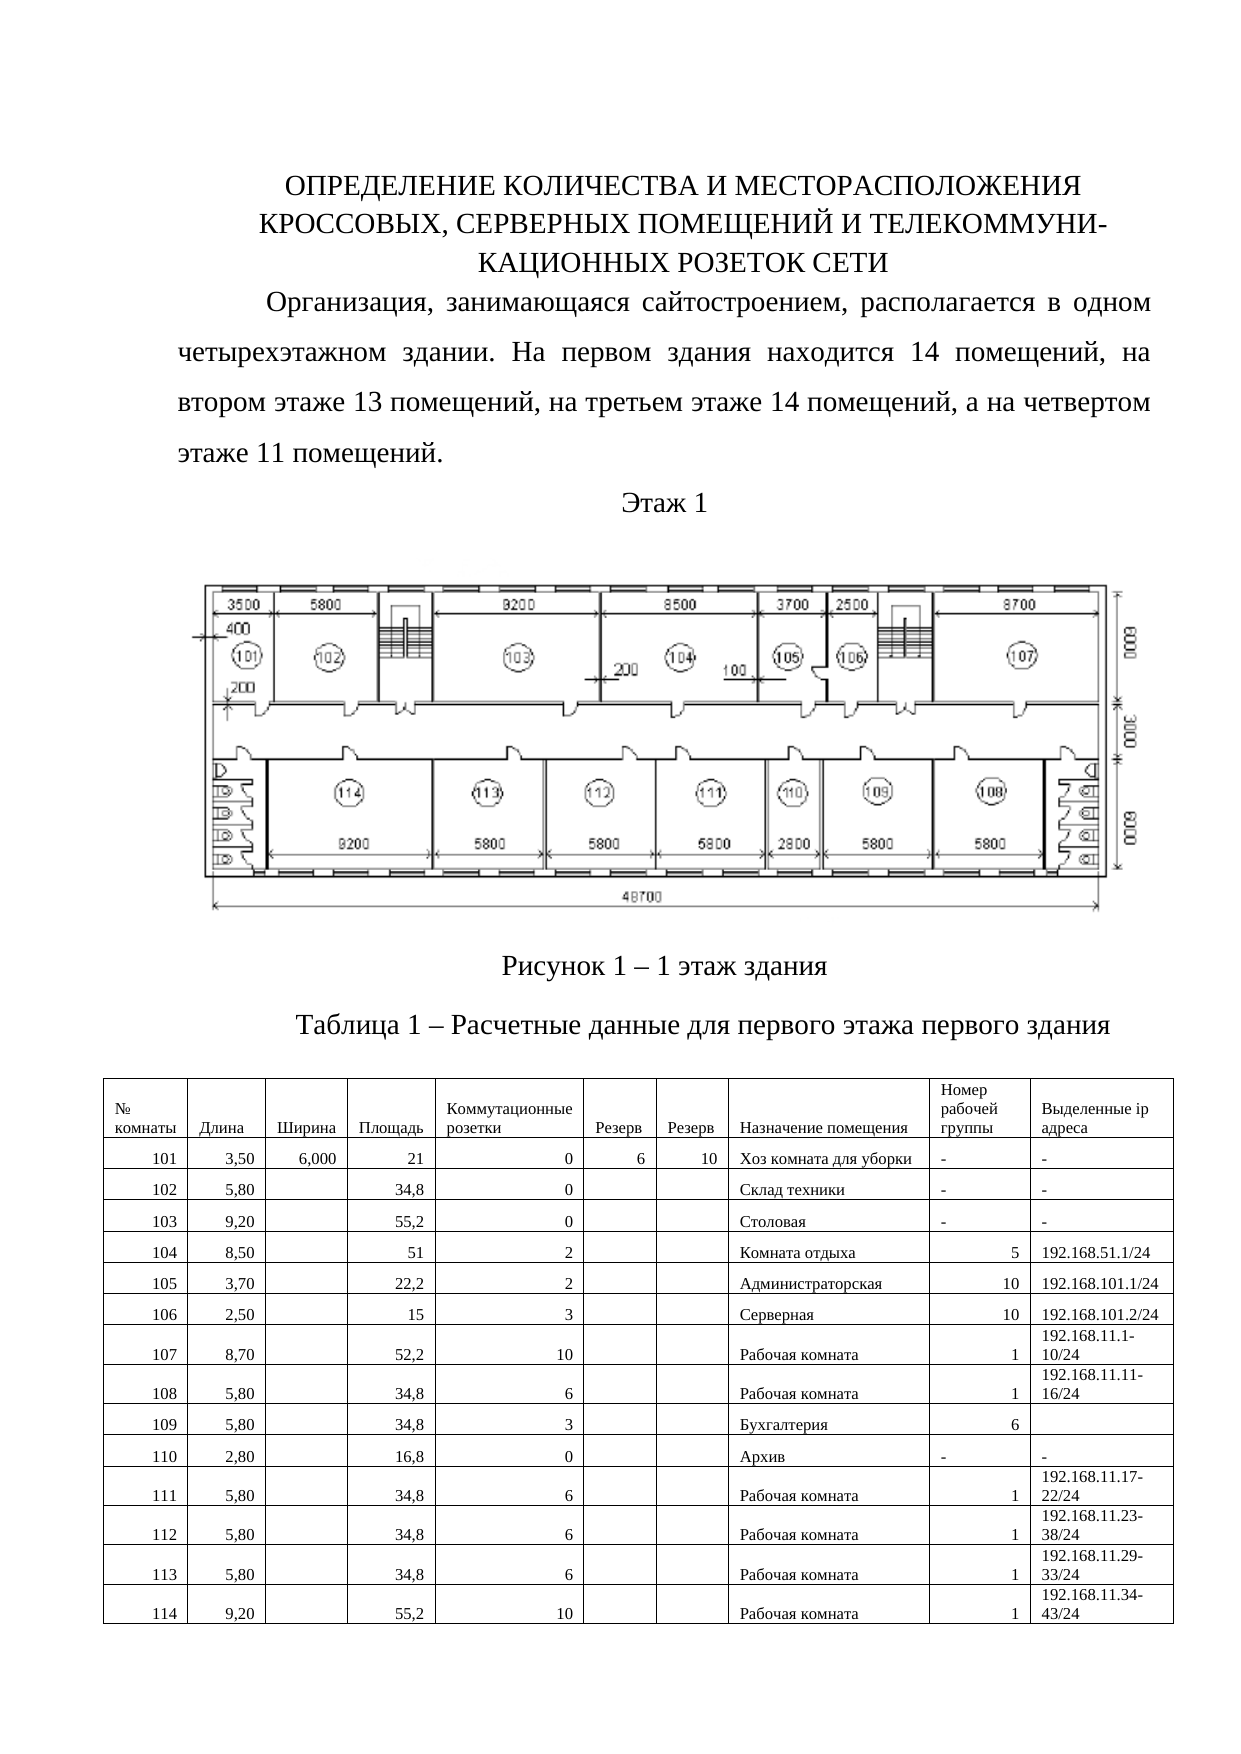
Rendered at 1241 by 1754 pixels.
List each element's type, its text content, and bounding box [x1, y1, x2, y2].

table_cell 21 [348, 1138, 435, 1168]
table_cell 34,8 [348, 1506, 435, 1544]
table_cell 2 [436, 1263, 583, 1293]
table_cell [266, 1200, 347, 1231]
table_cell 104 [104, 1232, 187, 1262]
table_cell [584, 1325, 656, 1364]
table_cell 10 [436, 1585, 583, 1623]
table_cell [584, 1294, 656, 1324]
table_cell [266, 1435, 347, 1466]
table_cell - [930, 1138, 1030, 1168]
table_cell 6 [436, 1506, 583, 1544]
table_cell 10 [930, 1263, 1030, 1293]
table_cell 6 [584, 1138, 656, 1168]
table_cell Склад техники [729, 1169, 929, 1199]
table_cell 0 [436, 1435, 583, 1466]
table_cell 6 [436, 1467, 583, 1505]
table_cell Столовая [729, 1200, 929, 1231]
table_cell [657, 1545, 728, 1584]
table_header Ширина [266, 1079, 347, 1137]
table_cell [266, 1232, 347, 1262]
table_cell Рабочая комната [729, 1545, 929, 1584]
table_cell 113 [104, 1545, 187, 1584]
table_cell [266, 1365, 347, 1403]
table_cell 55,2 [348, 1200, 435, 1231]
table_cell [657, 1365, 728, 1403]
table_cell [584, 1232, 656, 1262]
table_cell [584, 1263, 656, 1293]
table_cell Администраторская [729, 1263, 929, 1293]
table_cell 5,80 [188, 1365, 265, 1403]
table_cell 192.168.11.29-33/24 [1031, 1545, 1173, 1584]
table_cell [657, 1404, 728, 1434]
table_cell [584, 1467, 656, 1505]
table_cell 3 [436, 1404, 583, 1434]
table_header Коммутационные розетки [436, 1079, 583, 1137]
table_cell 6,000 [266, 1138, 347, 1168]
table_cell [584, 1404, 656, 1434]
table_cell - [930, 1169, 1030, 1199]
table_cell 1 [930, 1545, 1030, 1584]
table_cell [657, 1325, 728, 1364]
table_cell Комната отдыха [729, 1232, 929, 1262]
table_cell 6 [436, 1365, 583, 1403]
table_cell 10 [657, 1138, 728, 1168]
table_header Резерв [657, 1079, 728, 1137]
table_header Выделенные ip адреса [1031, 1079, 1173, 1137]
table_cell [584, 1169, 656, 1199]
table_cell - [930, 1435, 1030, 1466]
table_cell [266, 1294, 347, 1324]
table_cell 111 [104, 1467, 187, 1505]
table_cell Рабочая комната [729, 1325, 929, 1364]
table_cell 5,80 [188, 1506, 265, 1544]
table_cell [657, 1585, 728, 1623]
table_cell 1 [930, 1365, 1030, 1403]
table_cell 108 [104, 1365, 187, 1403]
table_header Номер рабочей группы [930, 1079, 1030, 1137]
table_cell [657, 1169, 728, 1199]
table_cell 0 [436, 1138, 583, 1168]
table_header Резерв [584, 1079, 656, 1137]
table_cell 101 [104, 1138, 187, 1168]
table_cell 22,2 [348, 1263, 435, 1293]
table_cell [266, 1325, 347, 1364]
table_cell 192.168.101.1/24 [1031, 1263, 1173, 1293]
table_header № комнаты [104, 1079, 187, 1137]
table_cell 110 [104, 1435, 187, 1466]
table_cell [266, 1467, 347, 1505]
table_cell [657, 1232, 728, 1262]
table_cell 5 [930, 1232, 1030, 1262]
table_cell 5,80 [188, 1169, 265, 1199]
table_cell 2,50 [188, 1294, 265, 1324]
table_cell Хоз комната для уборки [729, 1138, 929, 1168]
table_cell [584, 1200, 656, 1231]
table_cell [657, 1467, 728, 1505]
table_cell 0 [436, 1169, 583, 1199]
text Рисунок 1 – 1 этаж здания [177, 948, 1152, 981]
table_cell - [1031, 1138, 1173, 1168]
table_cell [266, 1169, 347, 1199]
table_cell 6 [930, 1404, 1030, 1434]
table_cell Бухгалтерия [729, 1404, 929, 1434]
table_cell 112 [104, 1506, 187, 1544]
table_cell 8,50 [188, 1232, 265, 1262]
text Таблица 1 – Расчетные данные для первого этажа первого здания [295, 1007, 1152, 1041]
table_cell 109 [104, 1404, 187, 1434]
table_cell 51 [348, 1232, 435, 1262]
table_cell [266, 1404, 347, 1434]
table_cell 2 [436, 1232, 583, 1262]
table_cell [657, 1200, 728, 1231]
table_cell 3,50 [188, 1138, 265, 1168]
table_cell 192.168.11.23-38/24 [1031, 1506, 1173, 1544]
table_cell 1 [930, 1585, 1030, 1623]
table_cell [266, 1263, 347, 1293]
table_cell 10 [436, 1325, 583, 1364]
table_cell 103 [104, 1200, 187, 1231]
table_header Длина [188, 1079, 265, 1137]
text Этаж 1 [177, 485, 1152, 518]
table_header Площадь [348, 1079, 435, 1137]
table_cell 16,8 [348, 1435, 435, 1466]
table_cell 192.168.51.1/24 [1031, 1232, 1173, 1262]
table_cell [584, 1545, 656, 1584]
table_cell [657, 1263, 728, 1293]
table_cell - [1031, 1435, 1173, 1466]
table_cell 1 [930, 1467, 1030, 1505]
table_cell 34,8 [348, 1365, 435, 1403]
table_cell 105 [104, 1263, 187, 1293]
table_cell 5,80 [188, 1467, 265, 1505]
table_cell Рабочая комната [729, 1467, 929, 1505]
table_cell [584, 1435, 656, 1466]
table_cell [657, 1435, 728, 1466]
table_cell 52,2 [348, 1325, 435, 1364]
table_cell [266, 1545, 347, 1584]
table_cell - [1031, 1200, 1173, 1231]
table_cell 0 [436, 1200, 583, 1231]
picture [184, 558, 1146, 922]
table_cell 192.168.101.2/24 [1031, 1294, 1173, 1324]
table_cell 192.168.11.11-16/24 [1031, 1365, 1173, 1403]
table_cell 192.168.11.34-43/24 [1031, 1585, 1173, 1623]
table_cell Рабочая комната [729, 1365, 929, 1403]
table_cell 9,20 [188, 1200, 265, 1231]
table_cell - [930, 1200, 1030, 1231]
table_cell 34,8 [348, 1169, 435, 1199]
table_cell 6 [436, 1545, 583, 1584]
table_cell 8,70 [188, 1325, 265, 1364]
list Организация, занимающаяся сайтостроением, располагается в одном четырехэтажном здании. На первом здания находится 14 помещений, на втором этаже 13 помещений, на третьем этаже 14 помещений, а на четвертом этаже 11 помещений. [177, 284, 1152, 468]
table_cell 1 [930, 1325, 1030, 1364]
table_cell 3 [436, 1294, 583, 1324]
table_cell [1031, 1404, 1173, 1434]
table_cell 114 [104, 1585, 187, 1623]
table_cell 15 [348, 1294, 435, 1324]
table_cell 9,20 [188, 1585, 265, 1623]
table_cell [266, 1506, 347, 1544]
table_cell 34,8 [348, 1545, 435, 1584]
table_cell 102 [104, 1169, 187, 1199]
table_cell Архив [729, 1435, 929, 1466]
table_cell 3,70 [188, 1263, 265, 1293]
table_cell 192.168.11.1-10/24 [1031, 1325, 1173, 1364]
table_cell [584, 1365, 656, 1403]
table_cell 5,80 [188, 1545, 265, 1584]
table_cell 1 [930, 1506, 1030, 1544]
table_cell Рабочая комната [729, 1585, 929, 1623]
table_cell [657, 1294, 728, 1324]
table_cell [584, 1506, 656, 1544]
table_cell 106 [104, 1294, 187, 1324]
table_cell [266, 1585, 347, 1623]
table_cell 2,80 [188, 1435, 265, 1466]
table_cell [584, 1585, 656, 1623]
table_cell 34,8 [348, 1467, 435, 1505]
table_cell 55,2 [348, 1585, 435, 1623]
subtitle ОПРЕДЕЛЕНИЕ КОЛИЧЕСТВА И МЕСТОРАСПОЛОЖЕНИЯ КРОССОВЫХ, СЕРВЕРНЫХ ПОМЕЩЕНИЙ И ТЕЛЕКОММУНИ-КАЦИОННЫХ РОЗЕТОК СЕТИ [215, 168, 1152, 279]
table_cell 34,8 [348, 1404, 435, 1434]
table_header Назначение помещения [729, 1079, 929, 1137]
table_cell 5,80 [188, 1404, 265, 1434]
table_cell [657, 1506, 728, 1544]
table_cell 10 [930, 1294, 1030, 1324]
table_cell Серверная [729, 1294, 929, 1324]
table_cell 192.168.11.17-22/24 [1031, 1467, 1173, 1505]
table_cell Рабочая комната [729, 1506, 929, 1544]
table_cell 107 [104, 1325, 187, 1364]
table_cell - [1031, 1169, 1173, 1199]
